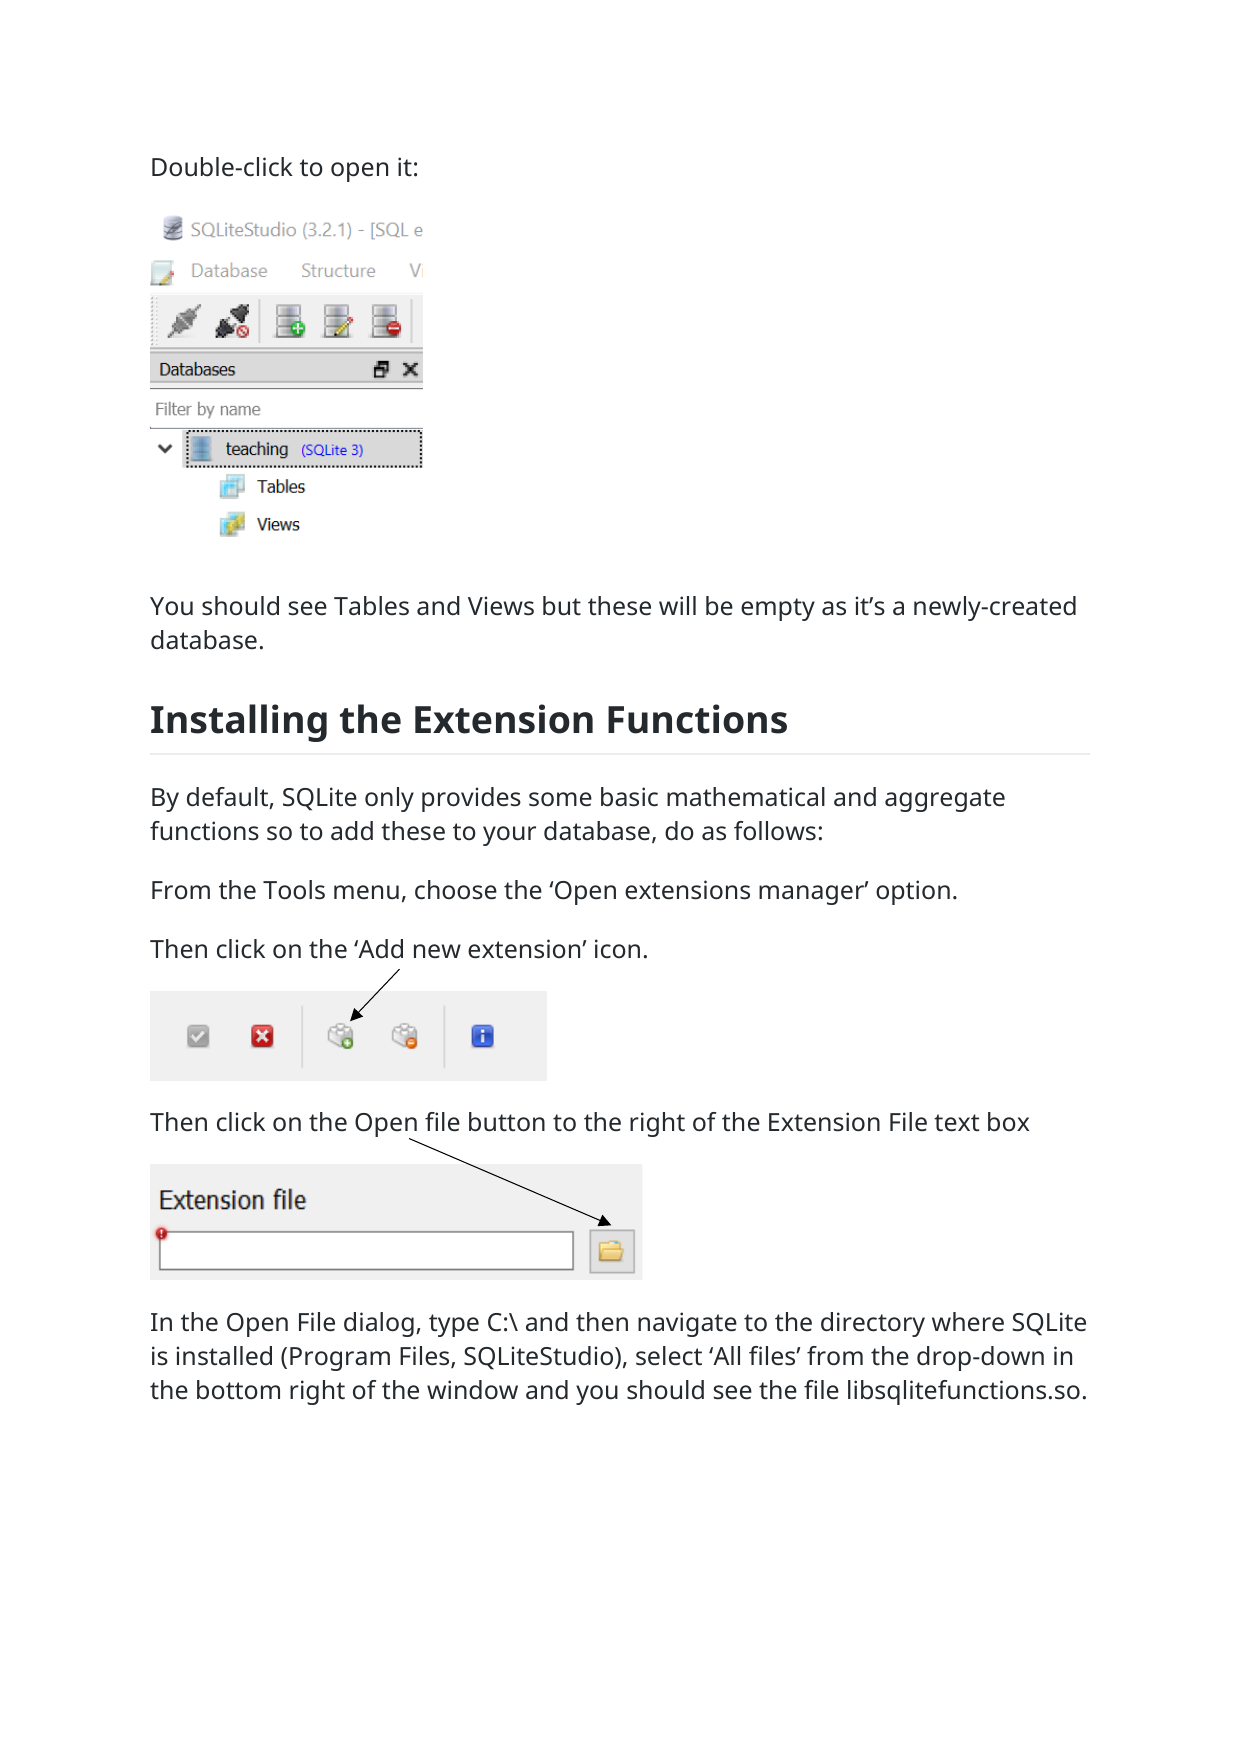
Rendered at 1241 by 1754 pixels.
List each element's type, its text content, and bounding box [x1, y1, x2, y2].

text From the Tools menu, choose the ‘Open extensions manager’ option. [150, 873, 1090, 907]
picture [150, 991, 547, 1081]
text Then click on the Open file button to the right of the Extension File text box [150, 1105, 1090, 1139]
text Double-click to open it: [150, 150, 1090, 184]
text Then click on the ‘Add new extension’ icon. [150, 932, 1090, 966]
text You should see Tables and Views but these will be empty as it’s a newly-created database. [150, 588, 1090, 656]
text In the Open File dialog, type C:\ and then navigate to the directory where SQLite is installed (Program Files, SQLiteStudio), select ‘All files’ from the drop-down in the bottom right of the window and you should see the file libsqlitefunctions.so. [150, 1305, 1090, 1407]
picture [150, 209, 423, 564]
text By default, SQLite only provides some basic mathematical and aggregate functions so to add these to your database, do as follows: [150, 780, 1090, 848]
subtitle Installing the Extension Functions [150, 694, 1090, 753]
picture [150, 1164, 643, 1280]
